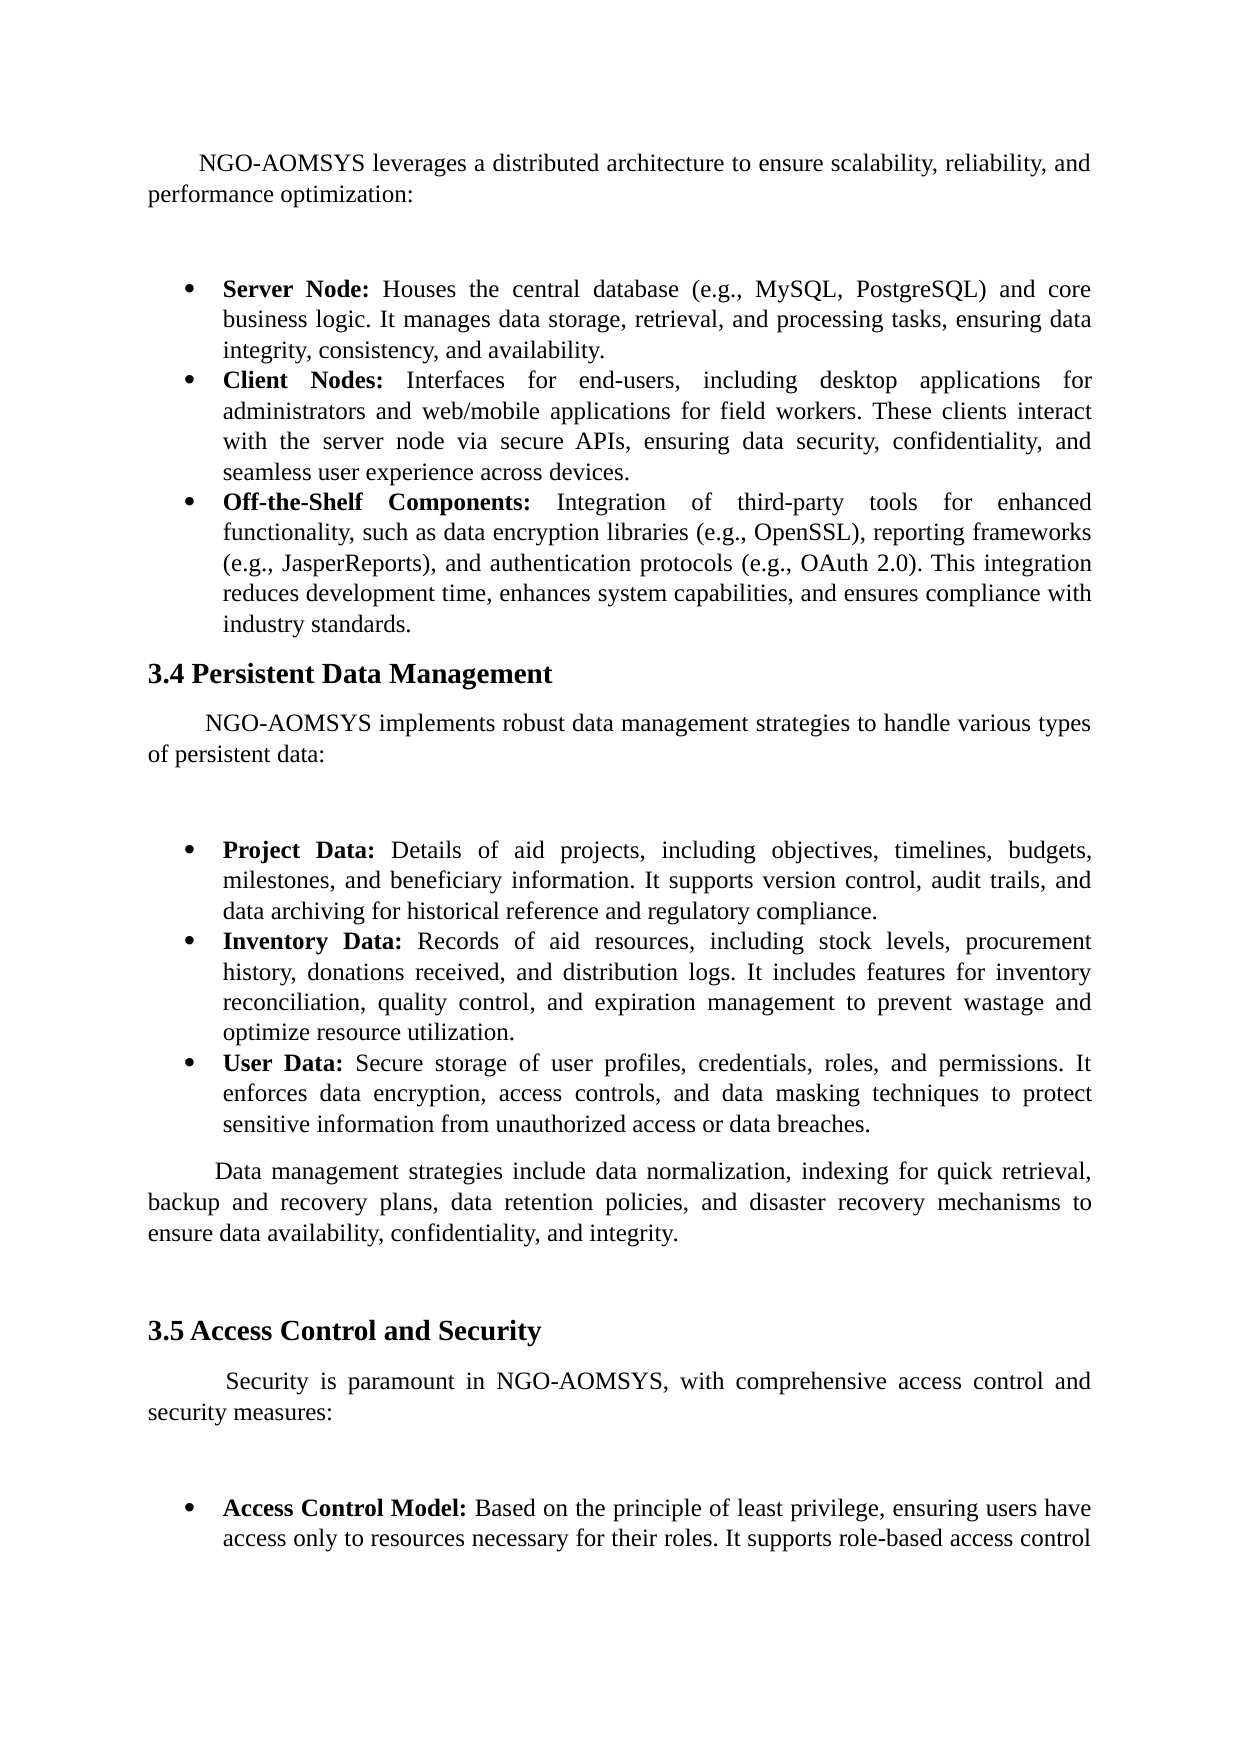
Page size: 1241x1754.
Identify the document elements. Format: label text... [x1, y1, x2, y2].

text 3.4 Persistent Data Management [148, 656, 1093, 689]
text NGO-AOMSYS implements robust data management strategies to handle various types of persistent data: [148, 708, 1093, 768]
text NGO-AOMSYS leverages a distributed architecture to ensure scalability, reliability, and performance optimization: [148, 148, 1093, 207]
text Data management strategies include data normalization, indexing for quick retrieval, backup and recovery plans, data retention policies, and disaster recovery mechanisms to ensure data availability, confidentiality, and integrity. [148, 1156, 1093, 1247]
list Inventory Data: Records of aid resources, including stock levels, procurement history, donations received, and distribution logs. It includes features for inventory reconciliation, quality control, and expiration management to prevent wastage and optimize resource utilization. [185, 926, 1093, 1046]
text Security is paramount in NGO-AOMSYS, with comprehensive access control and security measures: [148, 1366, 1093, 1426]
list User Data: Secure storage of user profiles, credentials, roles, and permissions. It enforces data encryption, access controls, and data masking techniques to protect sensitive information from unauthorized access or data breaches. [185, 1048, 1093, 1137]
text 3.5 Access Control and Security [148, 1313, 1093, 1347]
list Off-the-Shelf Components: Integration of third-party tools for enhanced functionality, such as data encryption libraries (e.g., OpenSSL), reporting frameworks (e.g., JasperReports), and authentication protocols (e.g., OAuth 2.0). This integration reduces development time, enhances system capabilities, and ensures compliance with industry standards. [185, 487, 1093, 637]
list Server Node: Houses the central database (e.g., MySQL, PostgreSQL) and core business logic. It manages data storage, retrieval, and processing tasks, ensuring data integrity, consistency, and availability. [185, 274, 1093, 364]
list Client Nodes: Interfaces for end-users, including desktop applications for administrators and web/mobile applications for field workers. These clients interact with the server node via secure APIs, ensuring data security, confidentiality, and seamless user experience across devices. [185, 365, 1093, 485]
list Project Data: Details of aid projects, including objectives, timelines, budgets, milestones, and beneficiary information. It supports version control, audit trails, and data archiving for historical reference and regulatory compliance. [185, 835, 1093, 924]
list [185, 1493, 1093, 1552]
